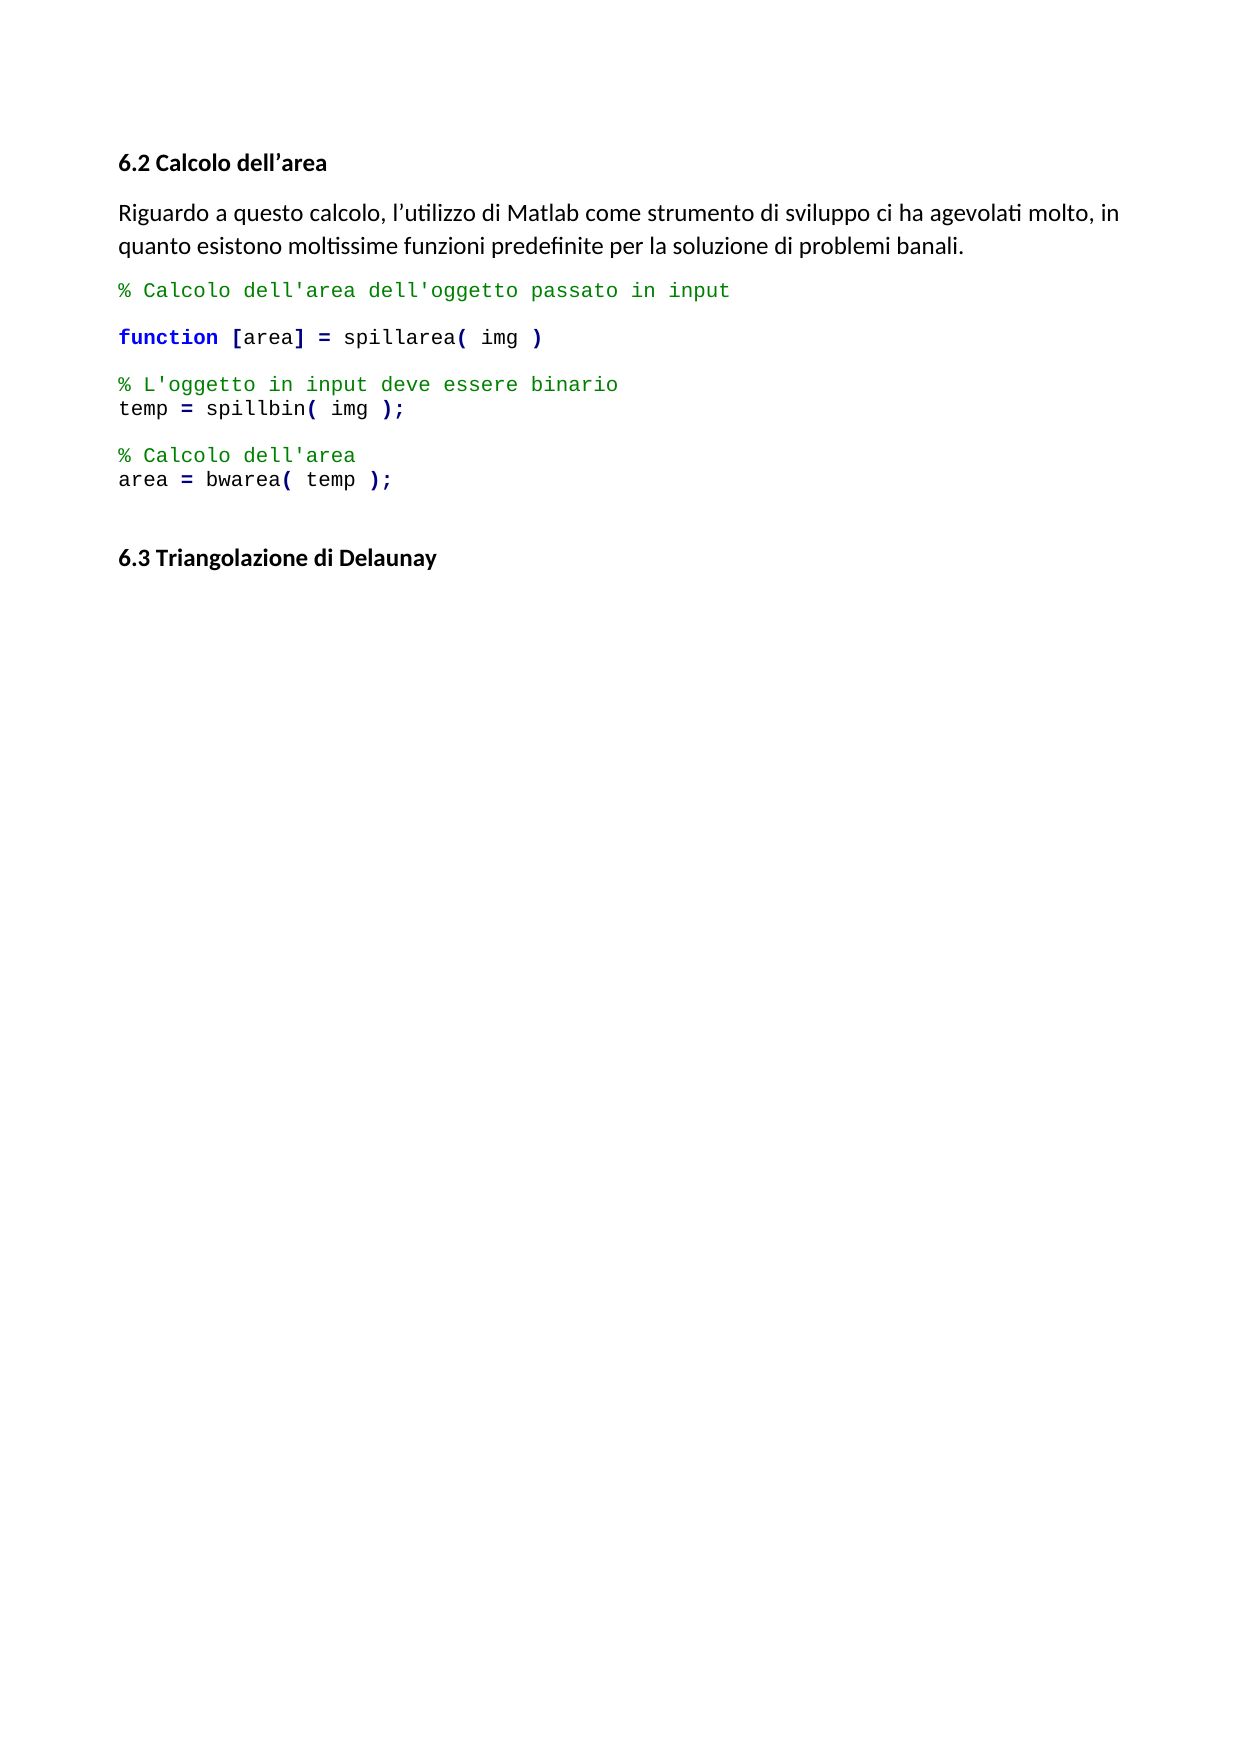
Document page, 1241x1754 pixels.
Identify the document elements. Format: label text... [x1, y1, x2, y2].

text % L'oggetto in input deve essere binario [118, 374, 1122, 398]
text % Calcolo dell'area dell'oggetto passato in input [118, 280, 1122, 303]
text temp = spillbin( img ); [118, 398, 1122, 422]
text 6.2 Calcolo dell’area [118, 148, 1122, 178]
text area = bwarea( temp ); [118, 469, 1122, 492]
text function [area] = spillarea( img ) [118, 327, 1122, 351]
text 6.3 Triangolazione di Delaunay [118, 542, 1122, 573]
text Riguardo a questo calcolo, l’utilizzo di Matlab come strumento di sviluppo ci ha agevolati molto, in quanto esistono moltissime funzioni predefinite per la soluzione di problemi banali. [118, 197, 1122, 261]
text % Calcolo dell'area [118, 445, 1122, 469]
